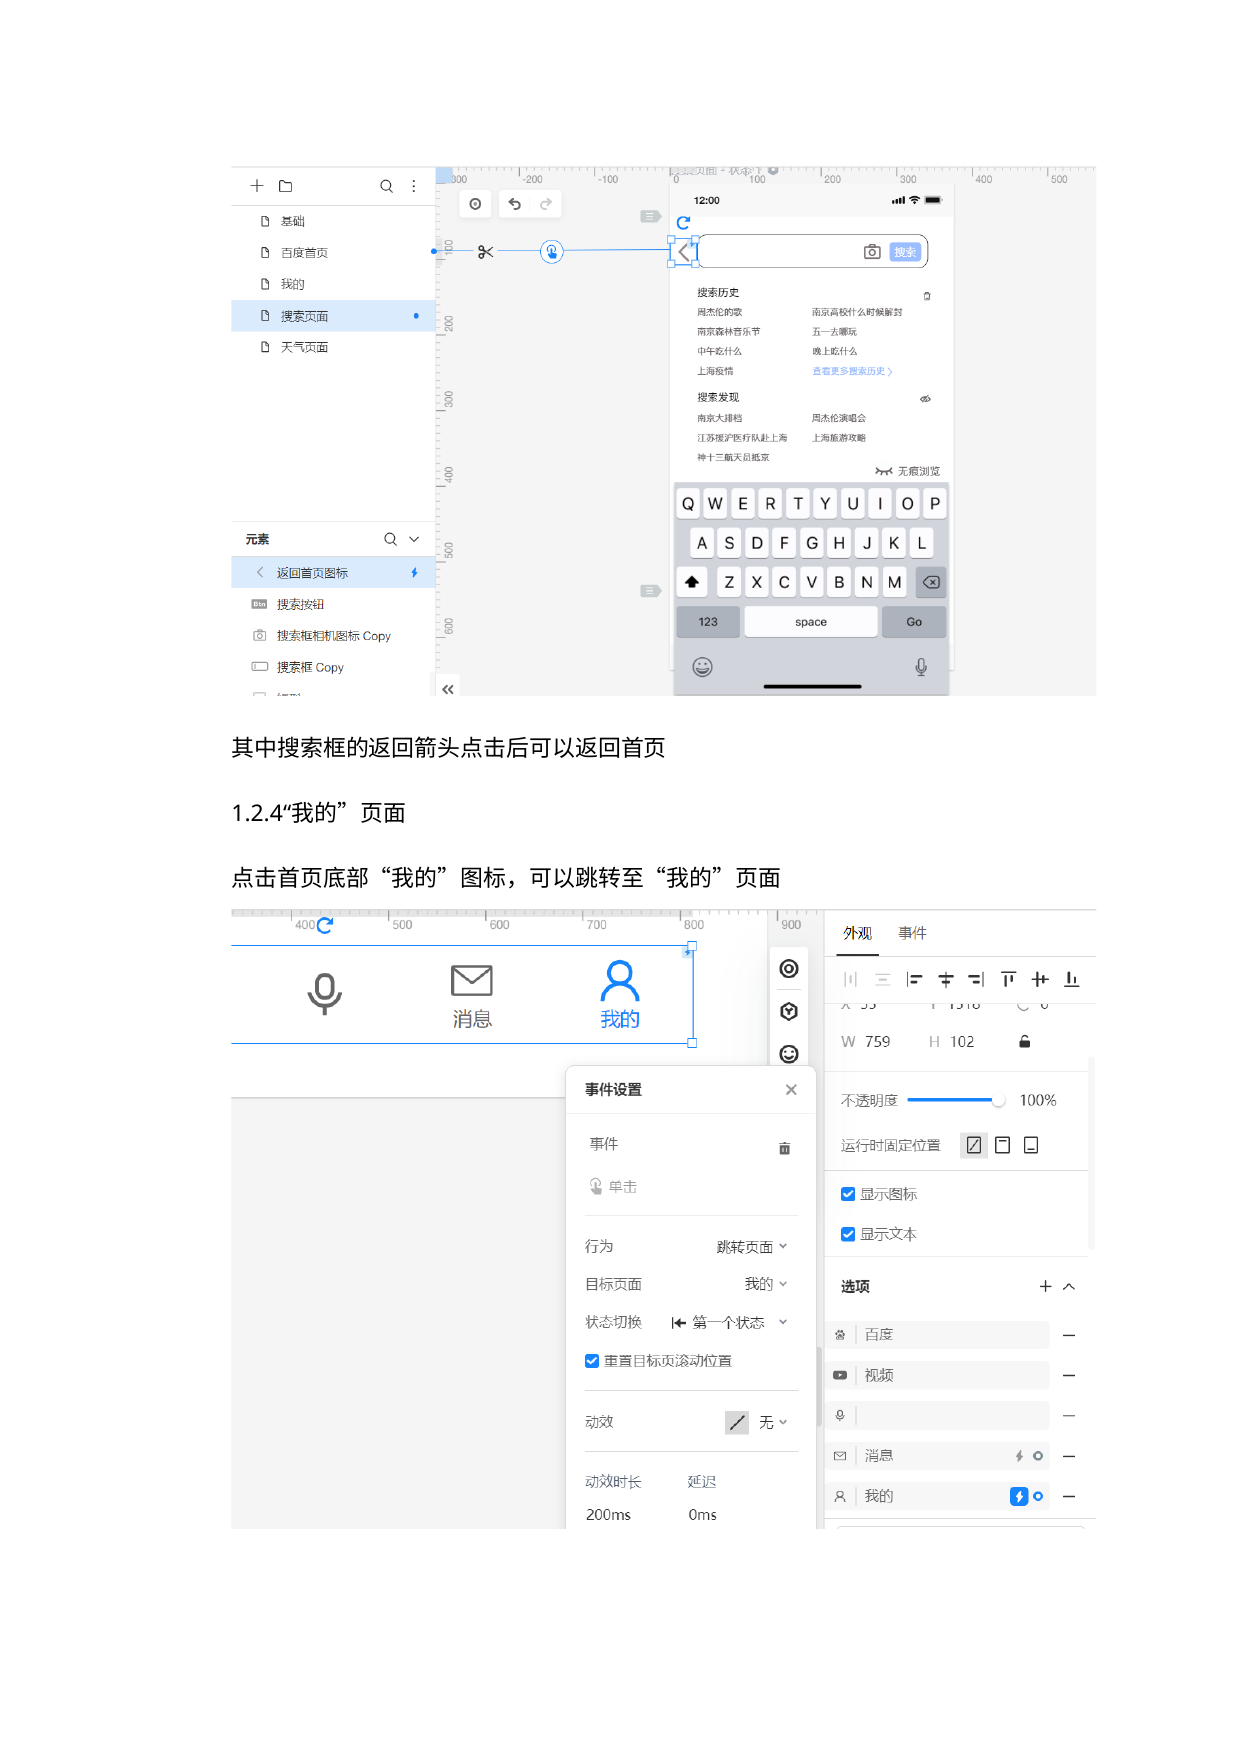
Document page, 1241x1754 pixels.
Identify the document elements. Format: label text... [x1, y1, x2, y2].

list 1.2.4“我的”页面 [231, 779, 1053, 844]
list 其中搜索框的返回箭头点击后可以返回首页 [231, 714, 1053, 779]
picture [231, 162, 1097, 696]
picture [231, 909, 1097, 1529]
list 点击首页底部“我的”图标，可以跳转至“我的”页面 [231, 844, 1053, 909]
